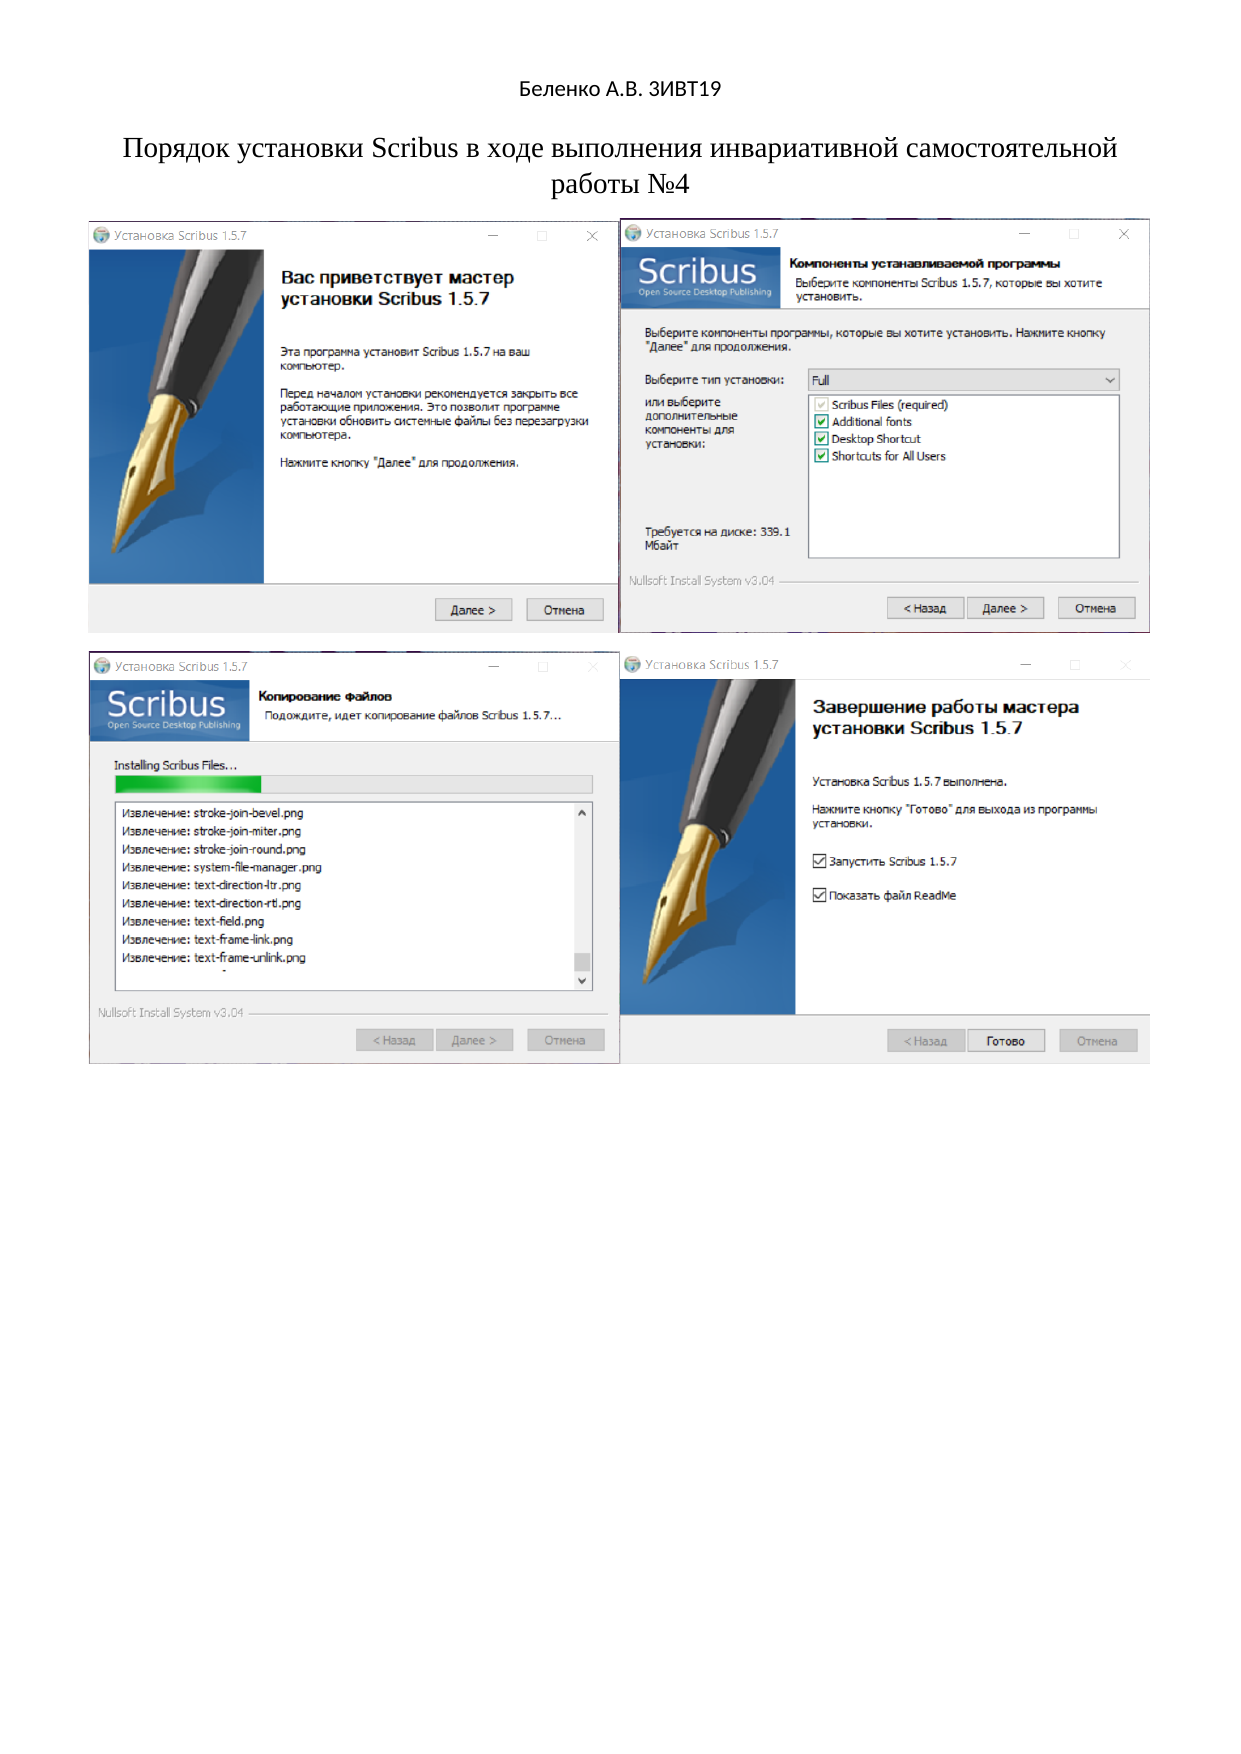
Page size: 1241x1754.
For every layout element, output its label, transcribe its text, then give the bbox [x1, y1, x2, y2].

text Порядок установки Scribus в ходе выполнения инвариативной самостоятельной работы №4 [89, 130, 1152, 199]
picture [88, 218, 1150, 633]
picture [88, 651, 1150, 1064]
